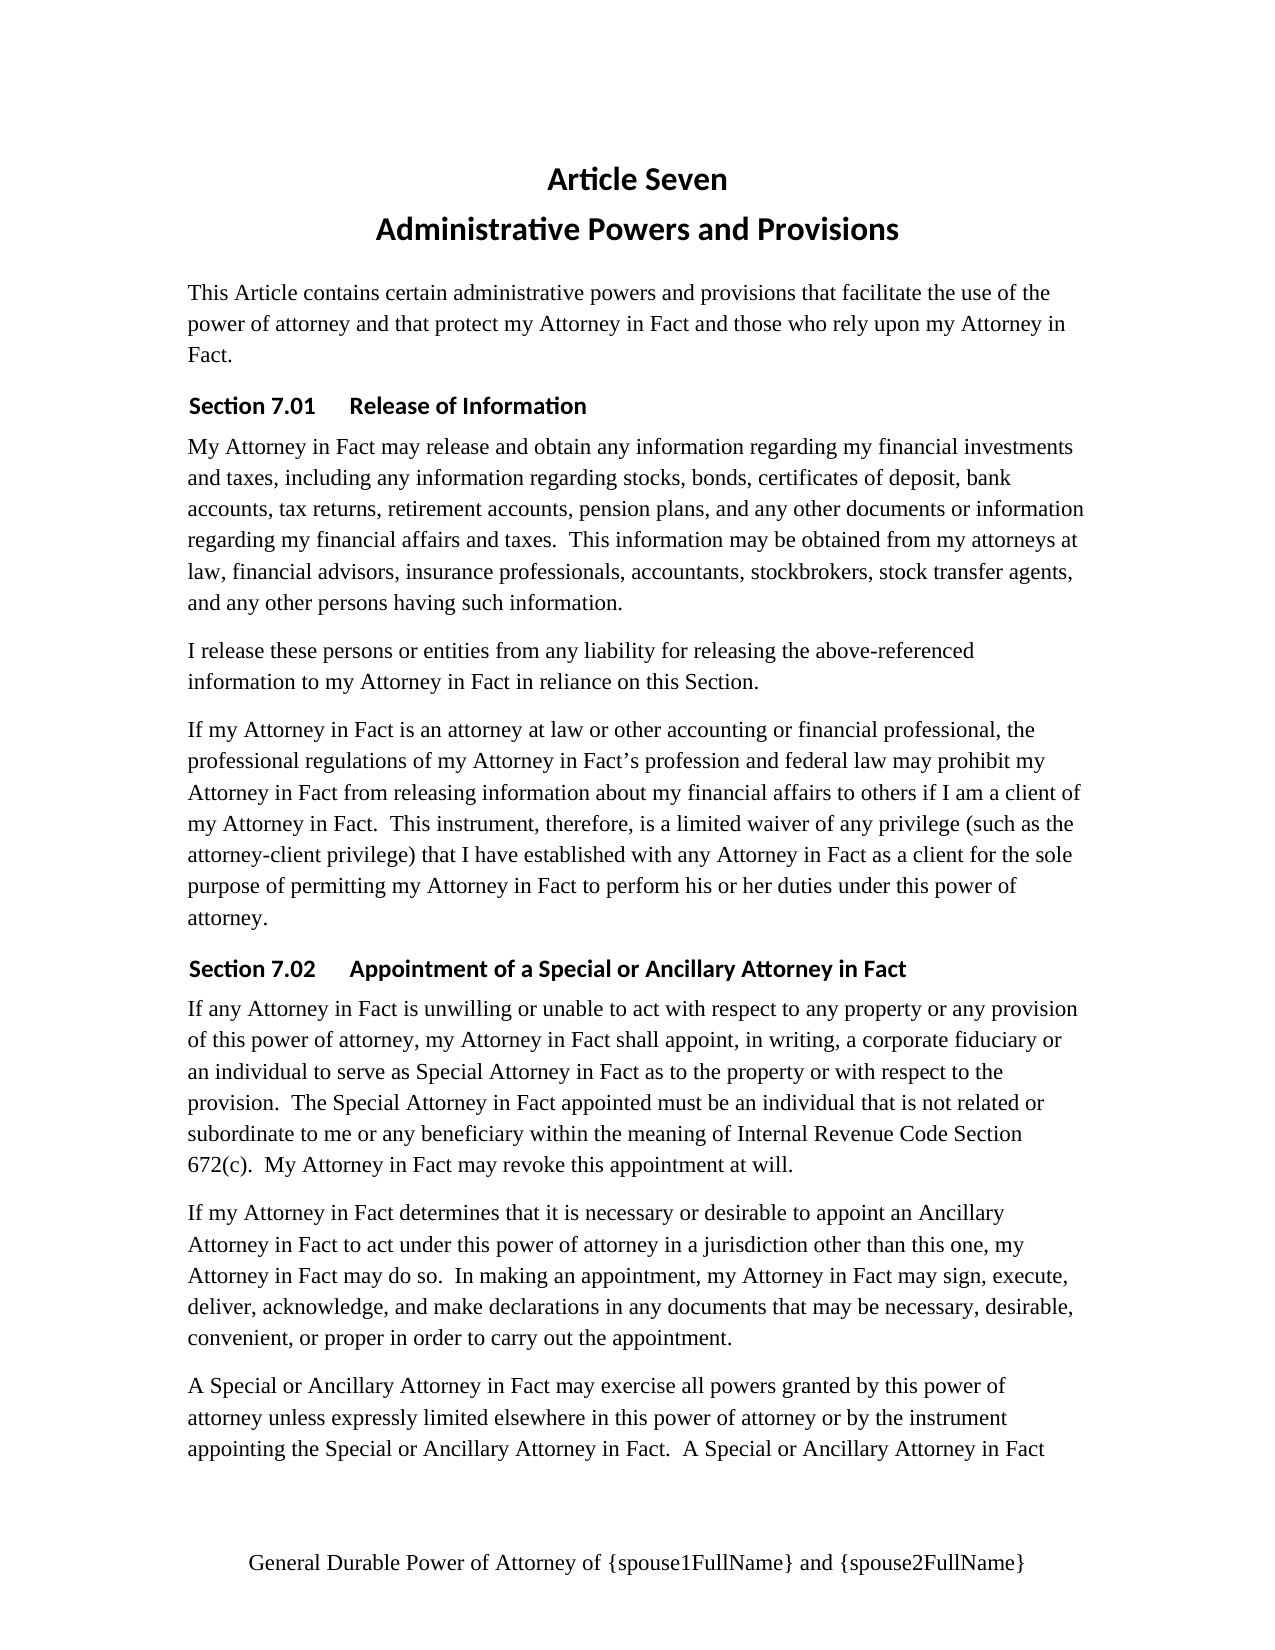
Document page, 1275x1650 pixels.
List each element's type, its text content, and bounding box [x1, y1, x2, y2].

text If my Attorney in Fact is an attorney at law or other accounting or financial professional, the professional regulations of my Attorney in Fact’s profession and federal law may prohibit my Attorney in Fact from releasing information about my financial affairs to others if I am a client of my Attorney in Fact. This instrument, therefore, is a limited waiver of any privilege (such as the attorney-client privilege) that I have established with any Attorney in Fact as a client for the sole purpose of permitting my Attorney in Fact to perform his or her duties under this power of attorney. [187, 712, 1087, 931]
subtitle Article Seven Administrative Powers and Provisions [187, 150, 1087, 250]
text This Article contains certain administrative powers and provisions that facilitate the use of the power of attorney and that protect my Attorney in Fact and those who rely upon my Attorney in Fact. [187, 275, 1087, 369]
text I release these persons or entities from any liability for releasing the above-referenced information to my Attorney in Fact in reliance on this Section. [187, 633, 1087, 696]
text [187, 1369, 1087, 1462]
text If my Attorney in Fact determines that it is necessary or desirable to appoint an Ancillary Attorney in Fact to act under this power of attorney in a jurisdiction other than this one, my Attorney in Fact may do so. In making an appointment, my Attorney in Fact may sign, execute, deliver, acknowledge, and make declarations in any documents that may be necessary, desirable, convenient, or proper in order to carry out the appointment. [187, 1196, 1087, 1352]
subtitle Section 7.02 Appointment of a Special or Ancillary Attorney in Fact [189, 952, 1087, 983]
text My Attorney in Fact may release and obtain any information regarding my financial investments and taxes, including any information regarding stocks, bonds, certificates of deposit, bank accounts, tax returns, retirement accounts, pension plans, and any other documents or information regarding my financial affairs and taxes. This information may be obtained from my attorneys at law, financial advisors, insurance professionals, accountants, stockbrokers, stock transfer agents, and any other persons having such information. [187, 429, 1087, 617]
text If any Attorney in Fact is unwilling or unable to act with respect to any property or any provision of this power of attorney, my Attorney in Fact shall appoint, in writing, a corporate fiduciary or an individual to serve as Special Attorney in Fact as to the property or with respect to the provision. The Special Attorney in Fact appointed must be an individual that is not related or subordinate to me or any beneficiary within the meaning of Internal Revenue Code Section 672(c). My Attorney in Fact may revoke this appointment at will. [187, 992, 1087, 1179]
subtitle Section 7.01 Release of Information [189, 389, 1087, 421]
